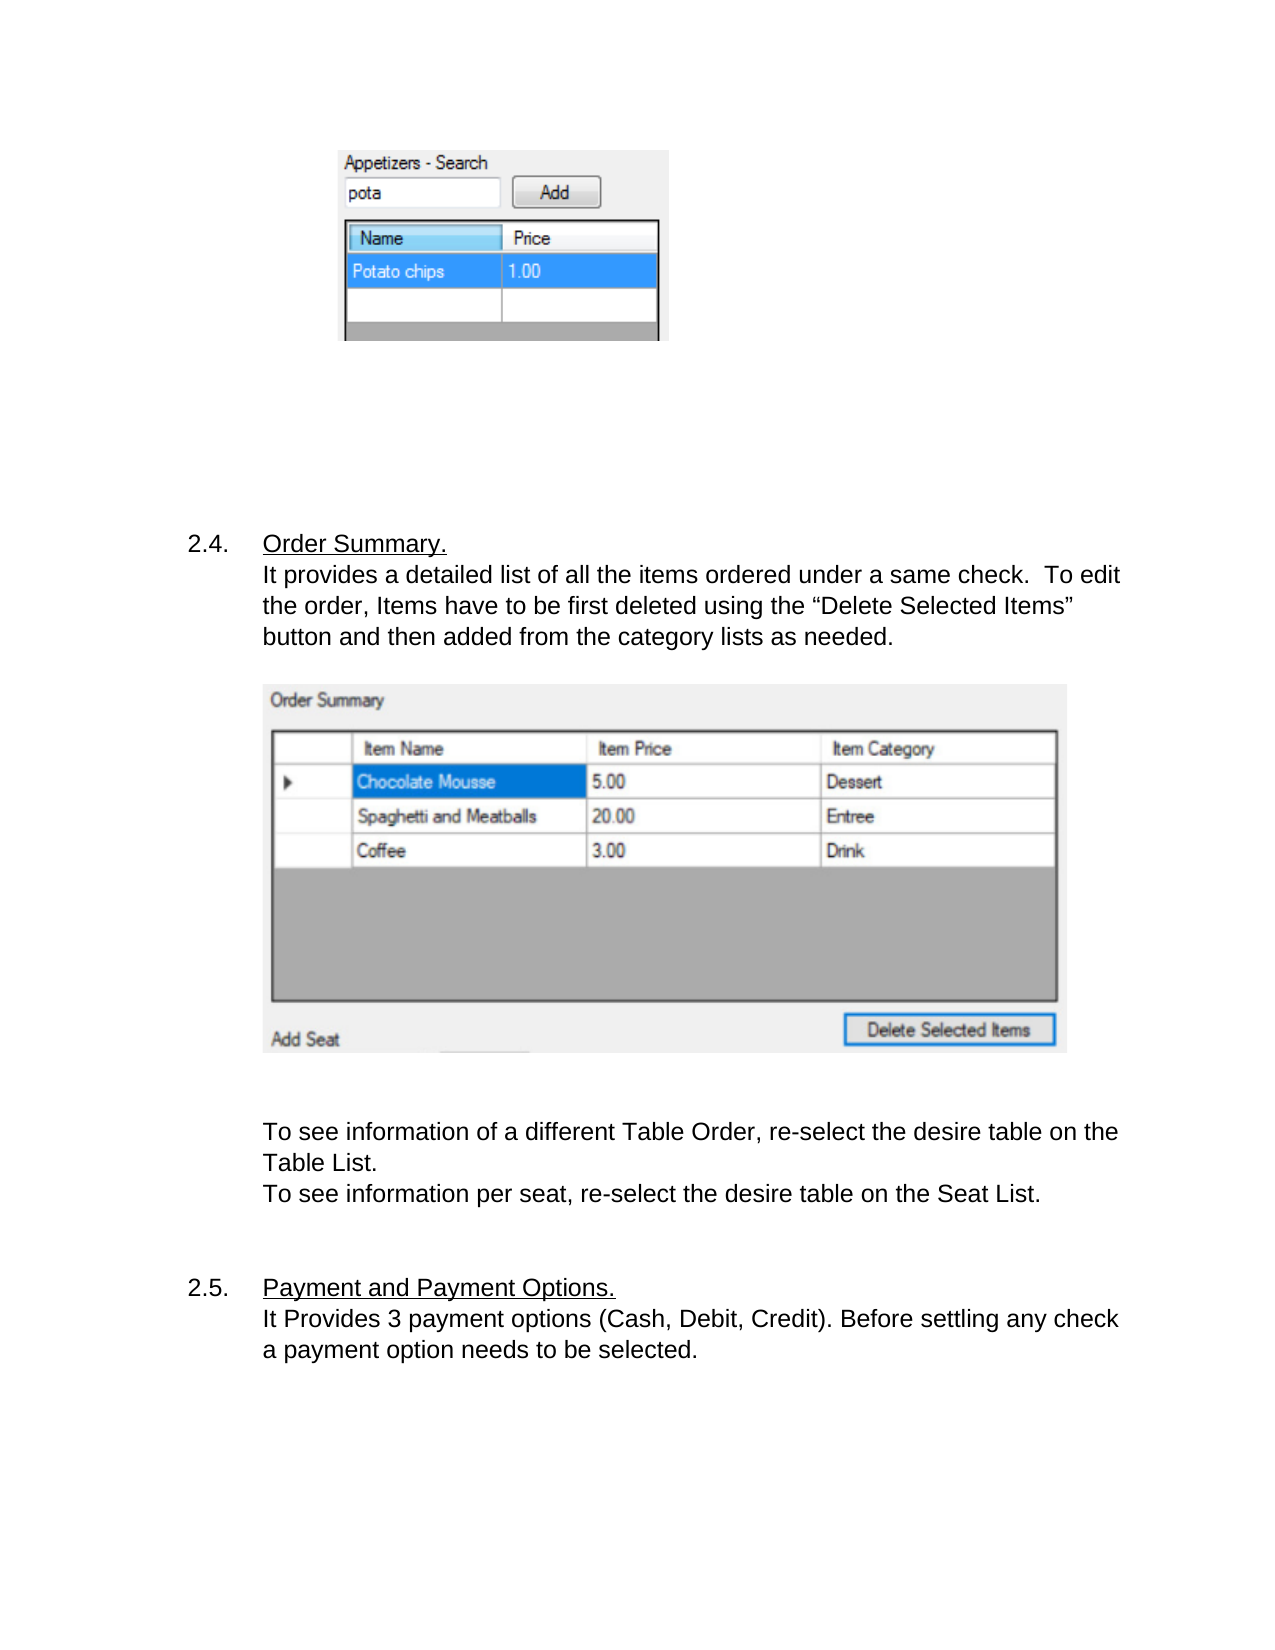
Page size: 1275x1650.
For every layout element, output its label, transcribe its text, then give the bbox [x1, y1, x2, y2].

list To see information per seat, re-select the desire table on the Seat List. [262, 1179, 1125, 1208]
list To see information of a different Table Order, re-select the desire table on the Table List. [262, 1117, 1125, 1177]
list Payment and Payment Options. [187, 1272, 1125, 1301]
list Order Summary. [187, 529, 1125, 558]
list It provides a detailed list of all the items ordered under a same check. To edit the order, Items have to be first deleted using the “Delete Selected Items” button and then added from the category lists as needed. [262, 560, 1125, 651]
list It Provides 3 payment options (Cash, Debit, Credit). Before settling any check a payment option needs to be selected. [262, 1303, 1125, 1363]
picture [262, 684, 1068, 1053]
picture [337, 150, 669, 341]
